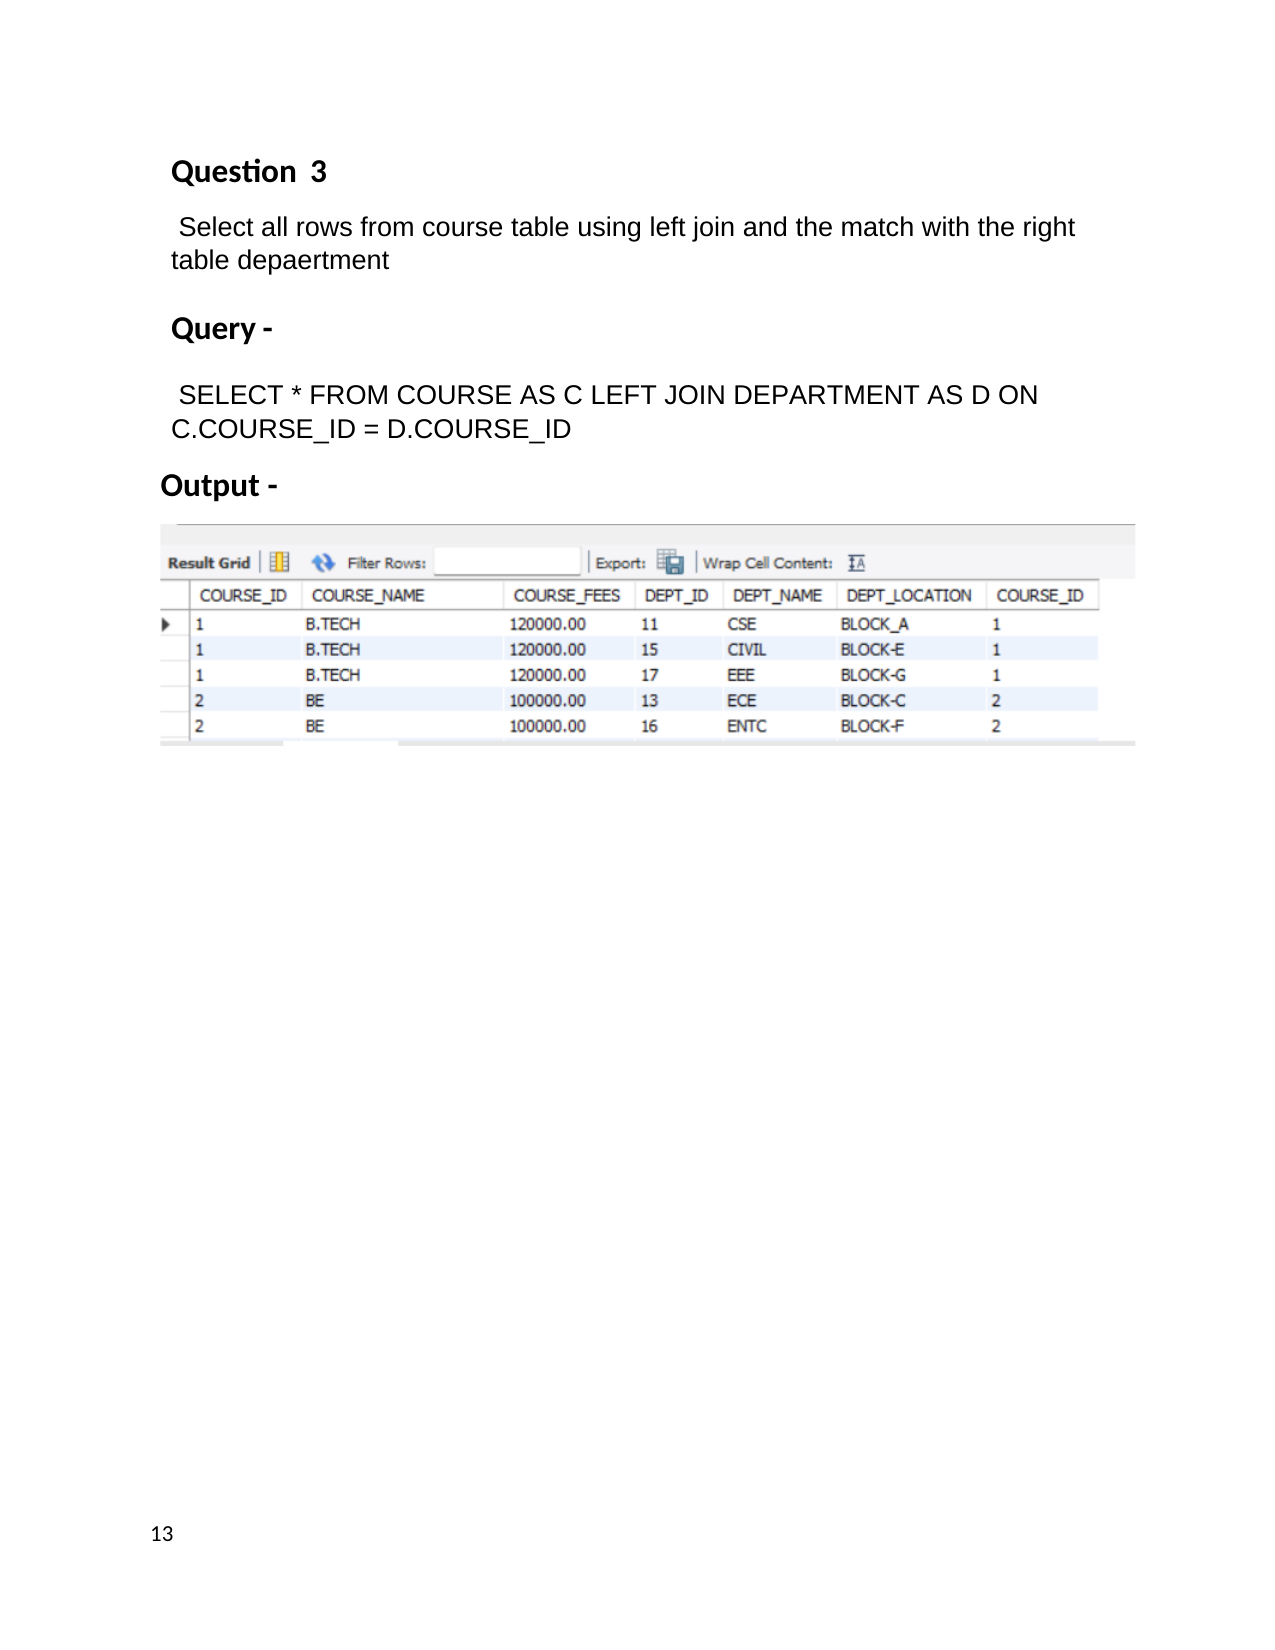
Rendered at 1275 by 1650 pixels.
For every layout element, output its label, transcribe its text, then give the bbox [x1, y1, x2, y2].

text Question 3 [171, 150, 1125, 191]
text Output - [160, 463, 1125, 504]
text Select all rows from course table using left join and the match with the right table depaertment [171, 211, 1125, 276]
text Query - [171, 307, 1125, 347]
text SELECT * FROM COURSE AS C LEFT JOIN DEPARTMENT AS D ON C.COURSE_ID = D.COURSE_ID [171, 379, 1125, 444]
picture [160, 524, 1136, 746]
